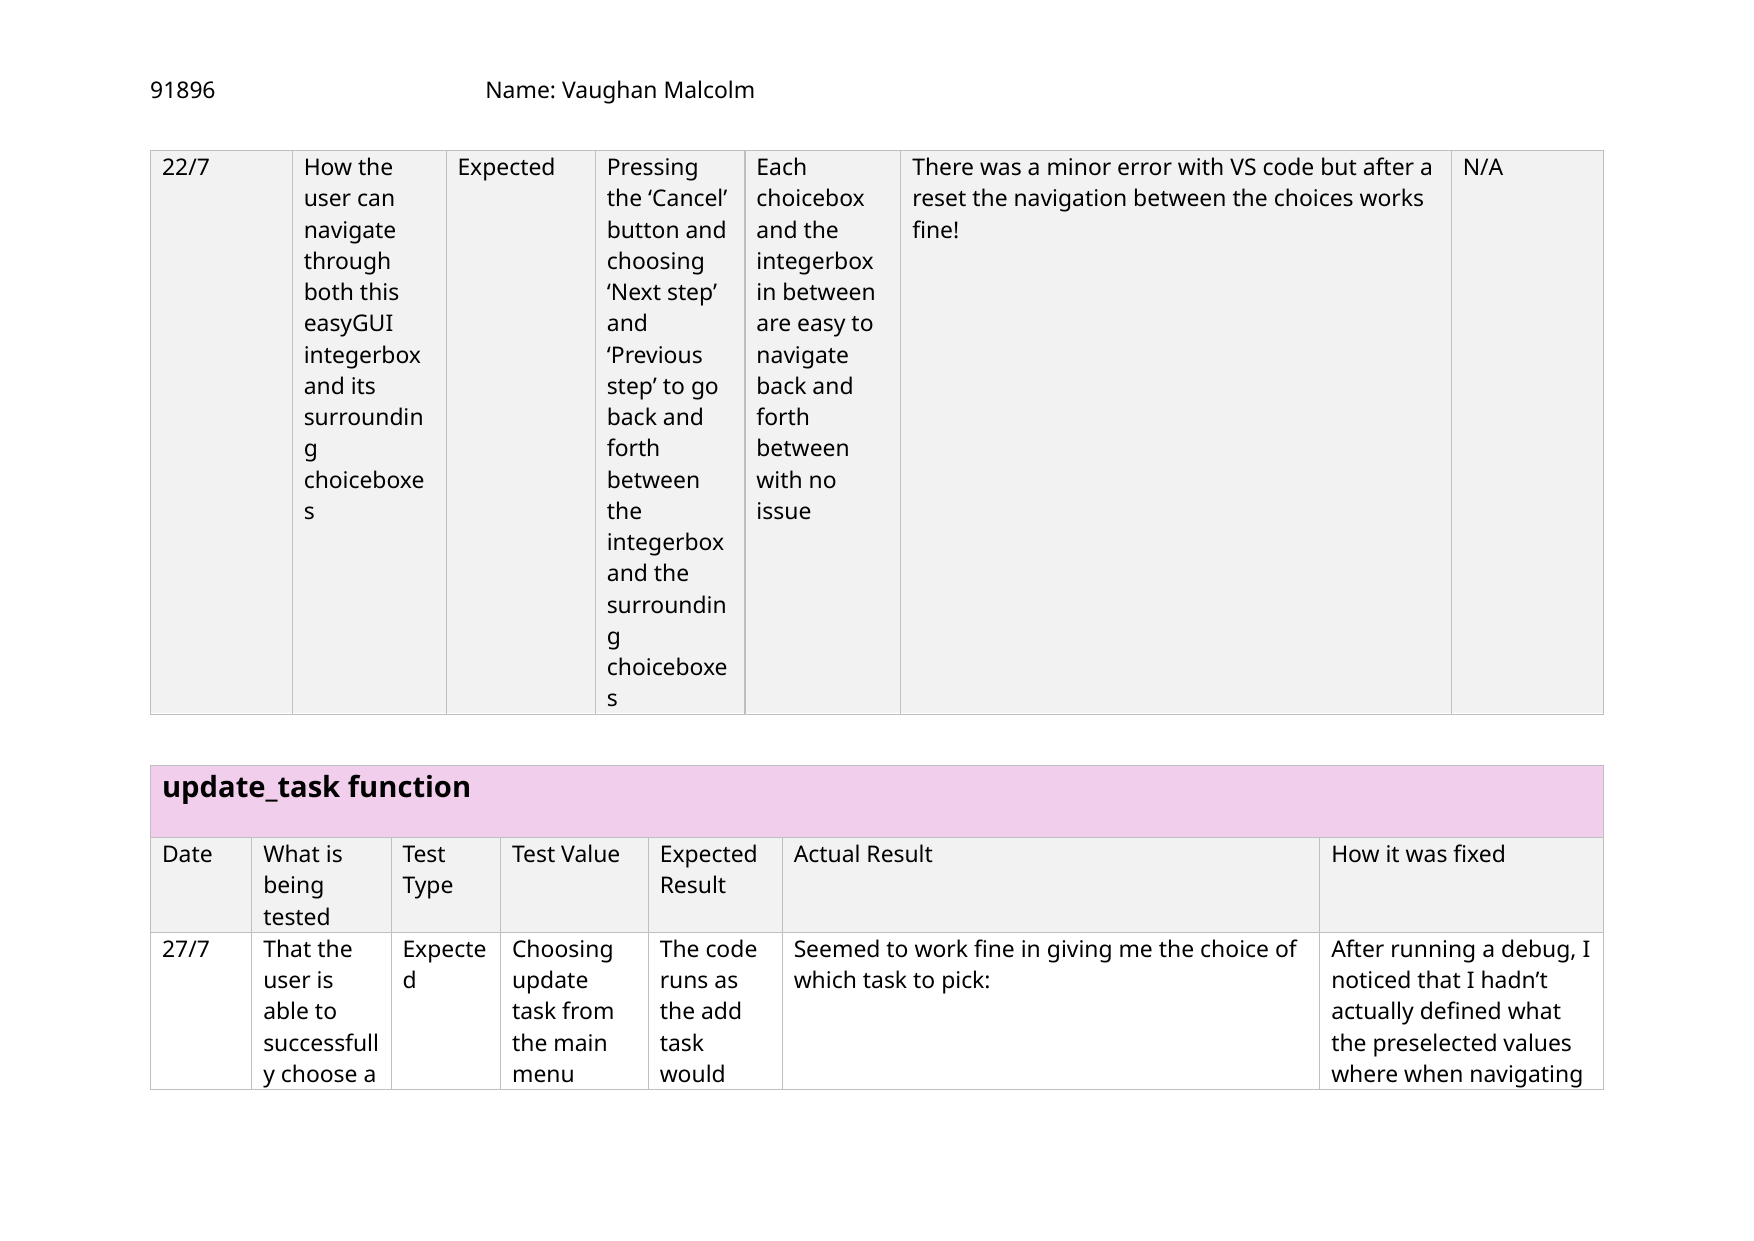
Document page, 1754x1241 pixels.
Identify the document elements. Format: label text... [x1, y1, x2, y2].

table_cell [783, 933, 1319, 1089]
table_cell How it was fixed [1320, 838, 1603, 932]
table_cell Expected [392, 933, 500, 1089]
table_cell Actual Result [783, 838, 1319, 932]
table_cell What is being tested [252, 838, 391, 932]
table_cell Expected [447, 151, 595, 713]
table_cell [649, 933, 782, 1089]
table_cell Each choicebox and the integerbox in between are easy to navigate back and forth between with no issue [746, 151, 900, 713]
table_cell Pressing the ‘Cancel’ button and choosing ‘Next step’ and ‘Previous step’ to go back and forth between the integerbox and the surrounding choiceboxes [596, 151, 744, 713]
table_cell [1320, 933, 1603, 1089]
table_cell Test Type [392, 838, 500, 932]
table_cell Date [151, 838, 251, 932]
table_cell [501, 933, 648, 1089]
table_cell 22/7 [151, 151, 292, 713]
table_cell There was a minor error with VS code but after a reset the navigation between the choices works fine! [901, 151, 1451, 713]
table_cell Expected Result [649, 838, 782, 932]
table_cell How the user can navigate through both this easyGUI integerbox and its surrounding choiceboxes [293, 151, 446, 713]
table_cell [252, 933, 391, 1089]
table_header update_task function [151, 766, 1603, 837]
table_cell N/A [1452, 151, 1603, 713]
table_cell 27/7 [151, 933, 251, 1089]
table_cell Test Value [501, 838, 648, 932]
